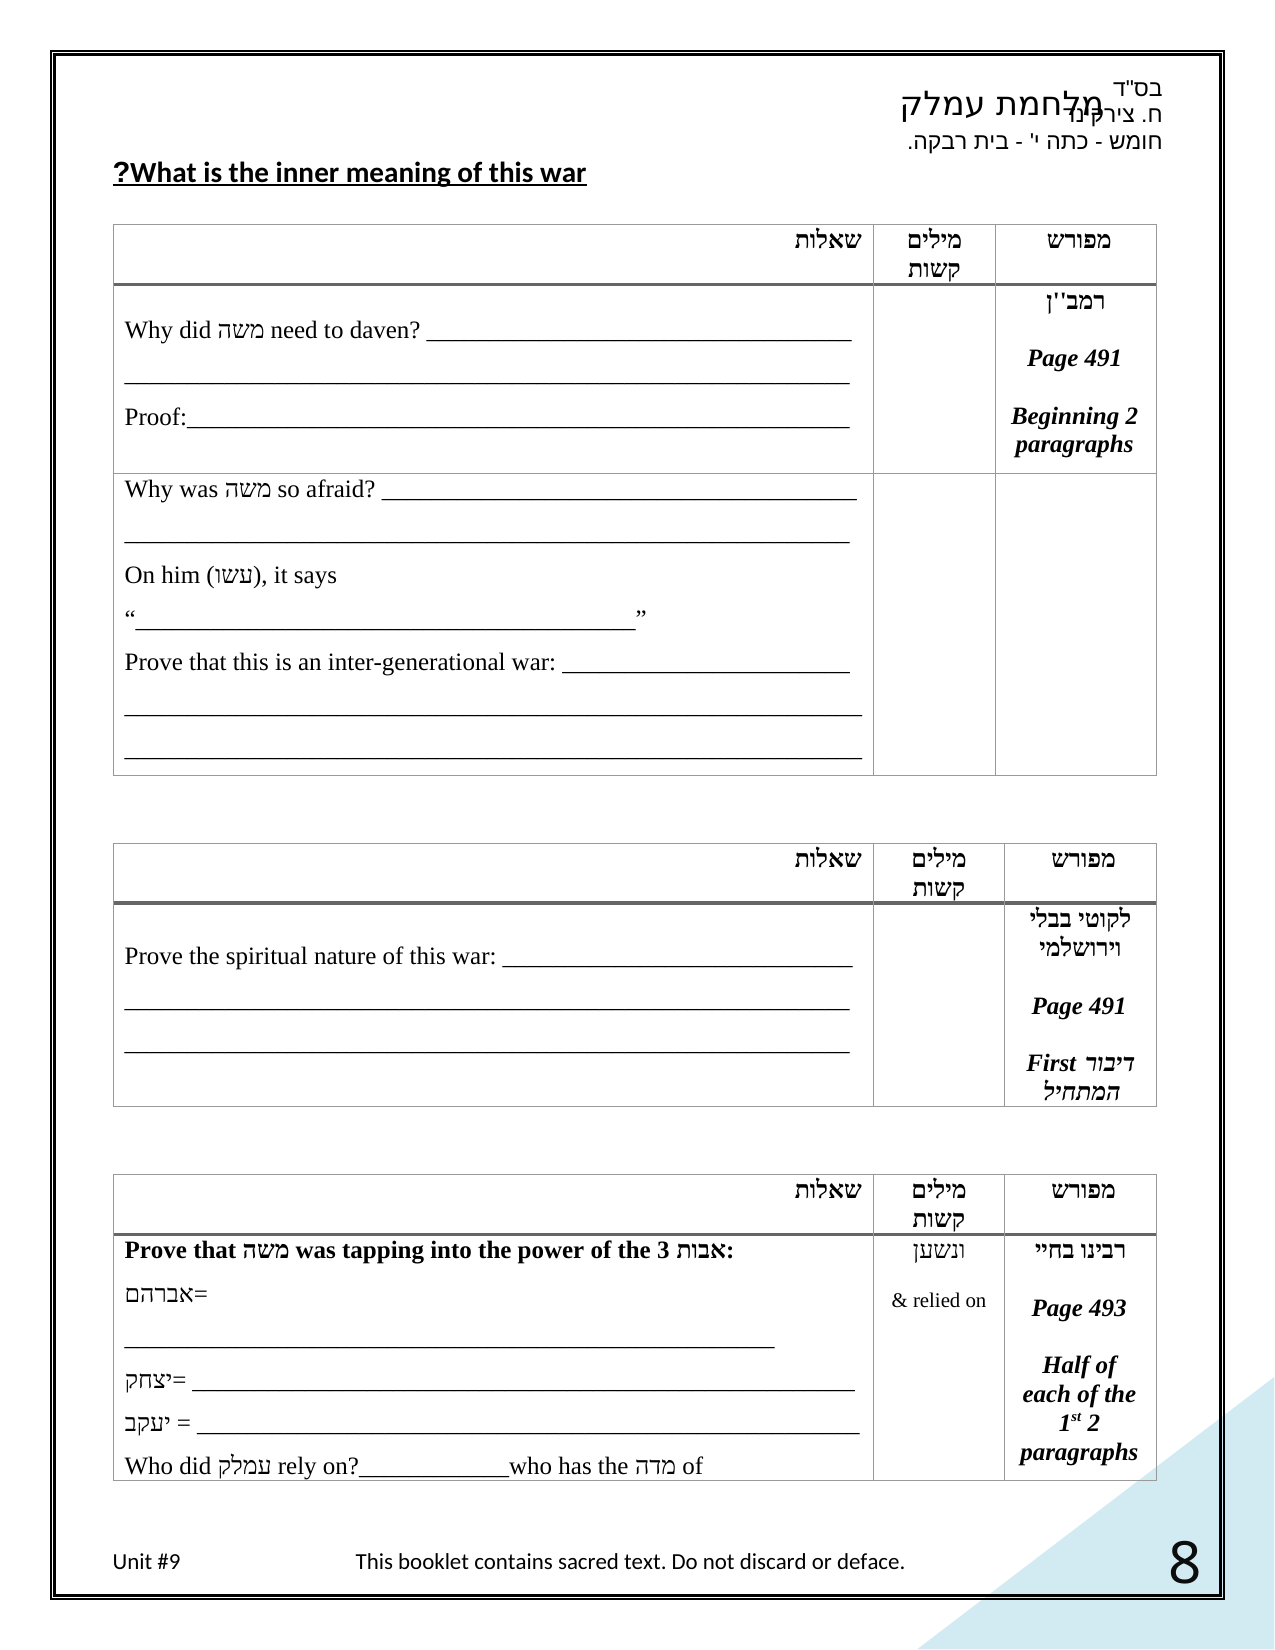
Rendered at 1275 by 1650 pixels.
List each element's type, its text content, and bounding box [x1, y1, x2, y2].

table_cell Why did משה need to daven? __________________________________ __________________________________________________________ Proof:_____________________________________________________ [114, 286, 873, 473]
table_header מפורש [996, 225, 1156, 283]
table_header שאלות [114, 844, 873, 901]
table_cell ונשען & relied on [874, 1236, 1004, 1480]
table_cell לקוטי בבלי וירושלמי Page 491 First דיבור המתחיל [1005, 905, 1156, 1106]
table_cell [996, 474, 1156, 775]
table_cell Why was משה so afraid? ______________________________________ __________________________________________________________ On him (עשו), it says “________________________________________” Prove that this is an inter-generational war: _______________________ ___________________________________________________________ ___________________________________________________________ [114, 474, 873, 775]
table_header שאלות [114, 1175, 873, 1232]
table_header מילים קשות [874, 225, 995, 283]
table_cell רמב''ן Page 491 Beginning 2 paragraphs [996, 286, 1156, 473]
table_cell [874, 474, 995, 775]
table_header מילים קשות [874, 844, 1004, 901]
table_header מילים קשות [874, 1175, 1004, 1232]
table_header מפורש [1005, 1175, 1156, 1232]
text What is the inner meaning of this war? [112, 154, 1162, 190]
table_cell Prove the spiritual nature of this war: ____________________________ __________________________________________________________ __________________________________________________________ [114, 905, 873, 1106]
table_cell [1005, 1236, 1156, 1480]
table_header מפורש [1005, 844, 1156, 901]
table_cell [114, 1236, 873, 1480]
table_cell [874, 286, 995, 473]
table_header שאלות [114, 225, 873, 283]
table_cell [874, 905, 1004, 1106]
